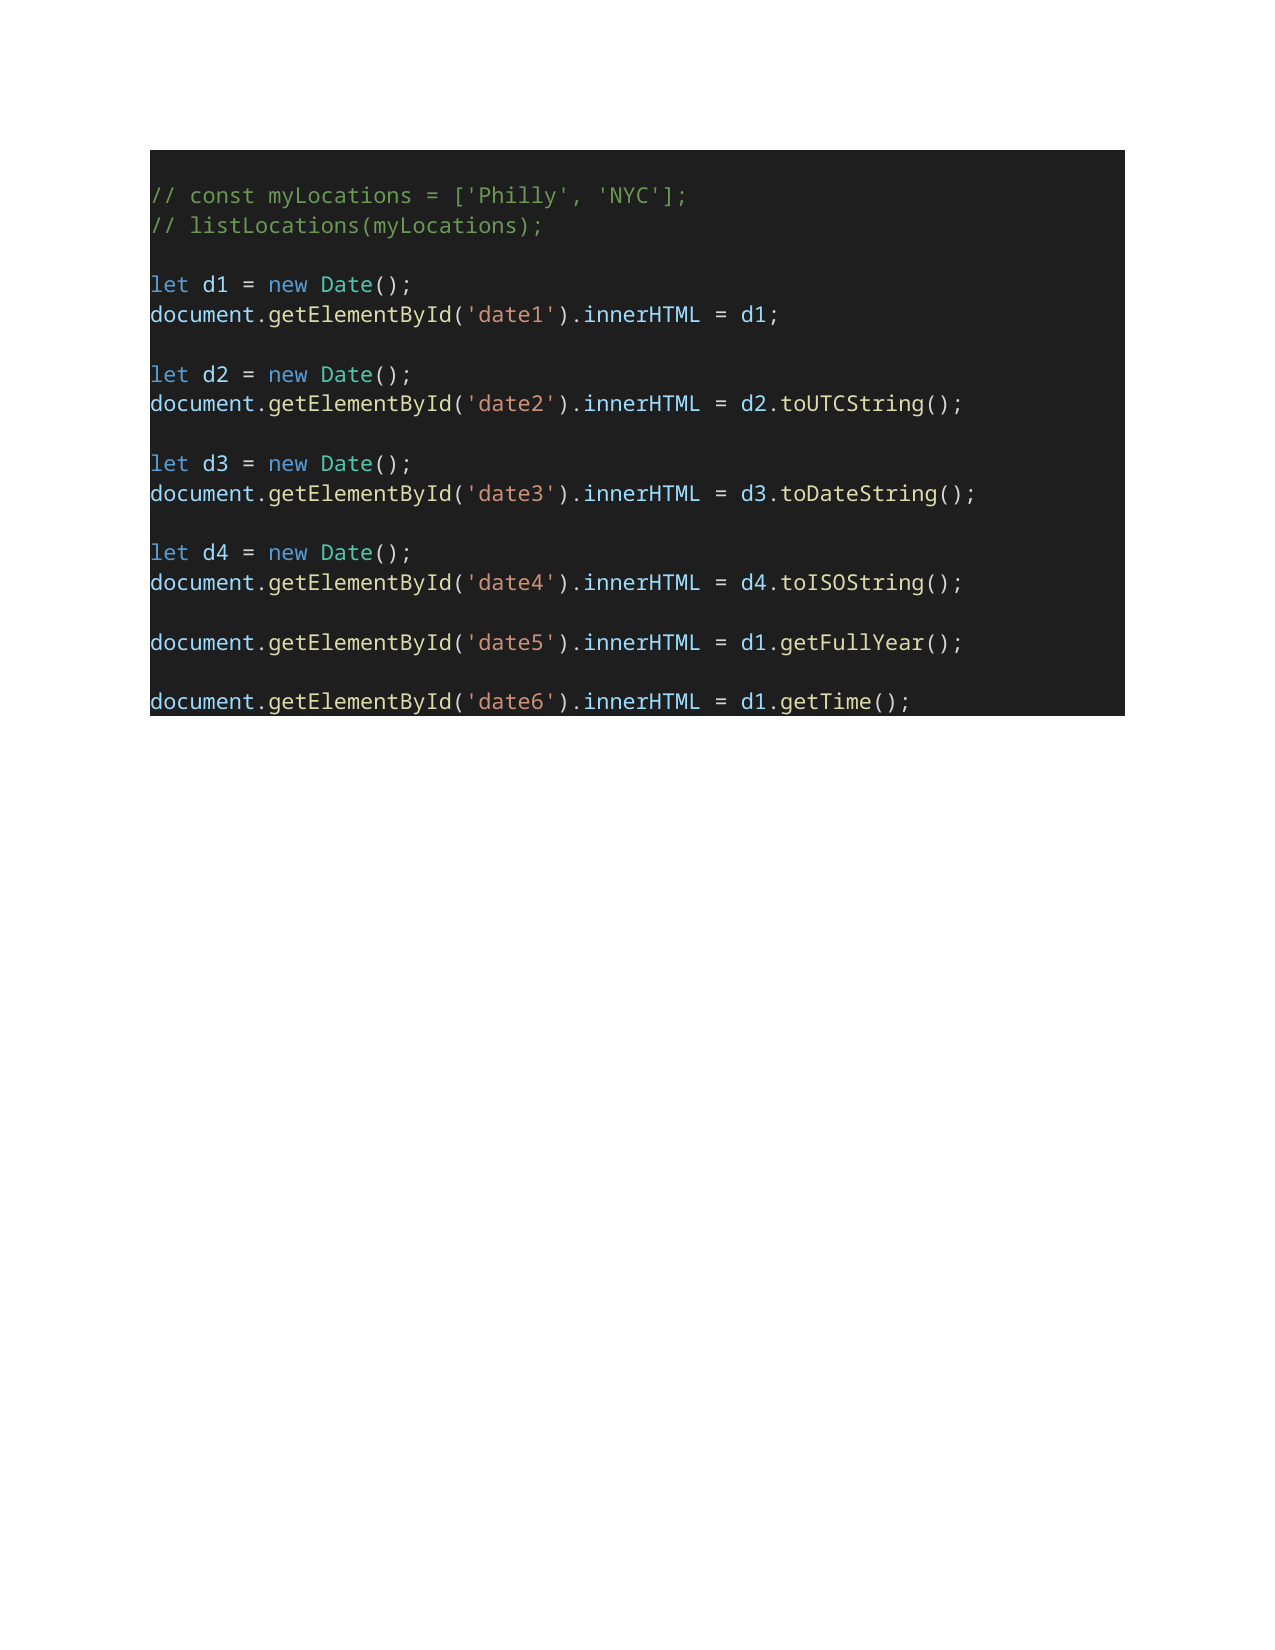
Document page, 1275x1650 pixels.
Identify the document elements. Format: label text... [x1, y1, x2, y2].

text let d4 = new Date(); [150, 537, 1125, 567]
text let d3 = new Date(); [150, 448, 1125, 478]
text document.getElementById('date3').innerHTML = d3.toDateString(); [150, 478, 1125, 507]
text document.getElementById('date2').innerHTML = d2.toUTCString(); [150, 388, 1125, 418]
text // listLocations(myLocations); [150, 209, 1125, 239]
text document.getElementById('date1').innerHTML = d1; [150, 299, 1125, 329]
text // const myLocations = ['Philly', 'NYC']; [150, 180, 1125, 209]
text let d1 = new Date(); [150, 269, 1125, 299]
text document.getElementById('date5').innerHTML = d1.getFullYear(); [150, 627, 1125, 656]
text let d2 = new Date(); [150, 358, 1125, 388]
text document.getElementById('date6').innerHTML = d1.getTime(); [150, 686, 1125, 716]
text document.getElementById('date4').innerHTML = d4.toISOString(); [150, 567, 1125, 597]
